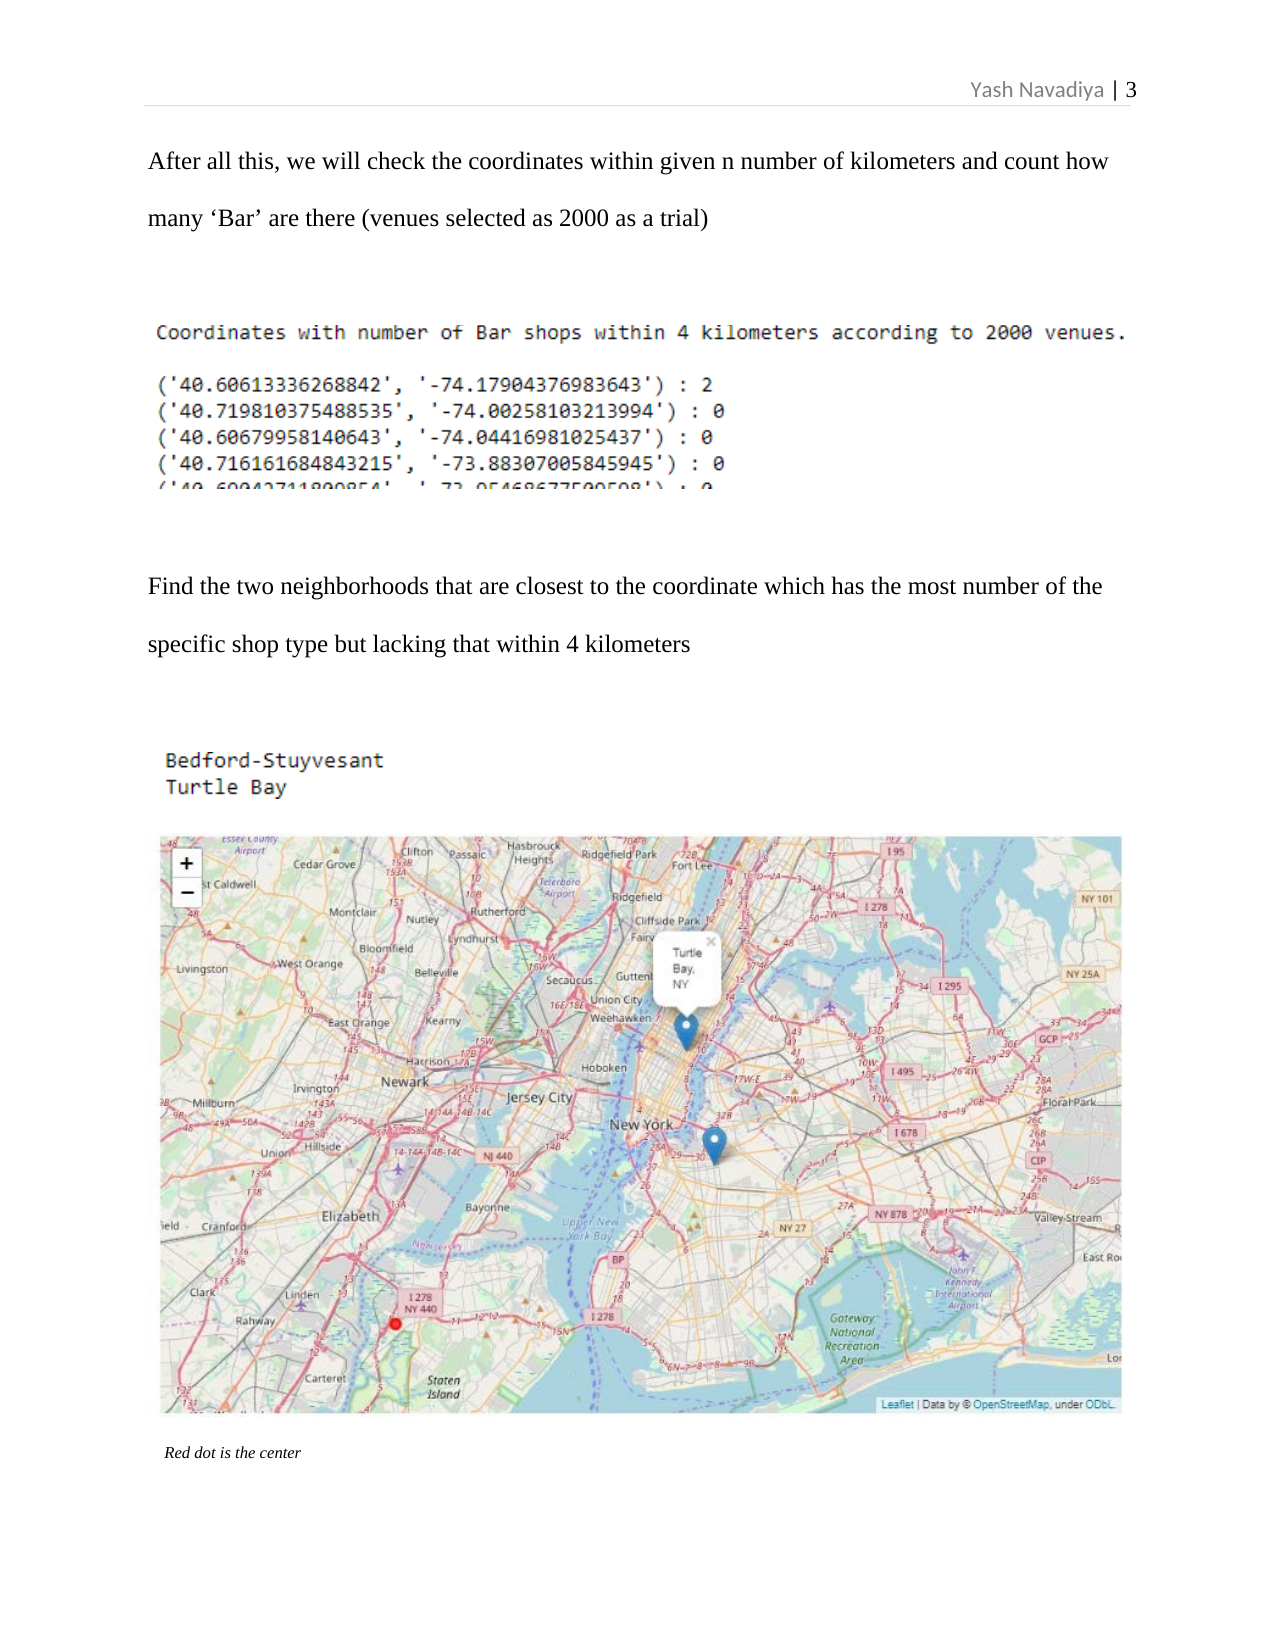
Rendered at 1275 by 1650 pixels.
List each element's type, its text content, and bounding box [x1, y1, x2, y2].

text Find the two neighborhoods that are closest to the coordinate which has the most number of the specific shop type but lacking that within 4 kilometers [148, 571, 1105, 658]
picture [165, 752, 384, 799]
text After all this, we will check the coordinates within given n number of kilometers and count how many ‘Bar’ are there (venues selected as 2000 as a trial) [148, 146, 1111, 232]
picture [147, 833, 1124, 1417]
picture [156, 325, 1124, 489]
text Red dot is the center [164, 1443, 1133, 1462]
